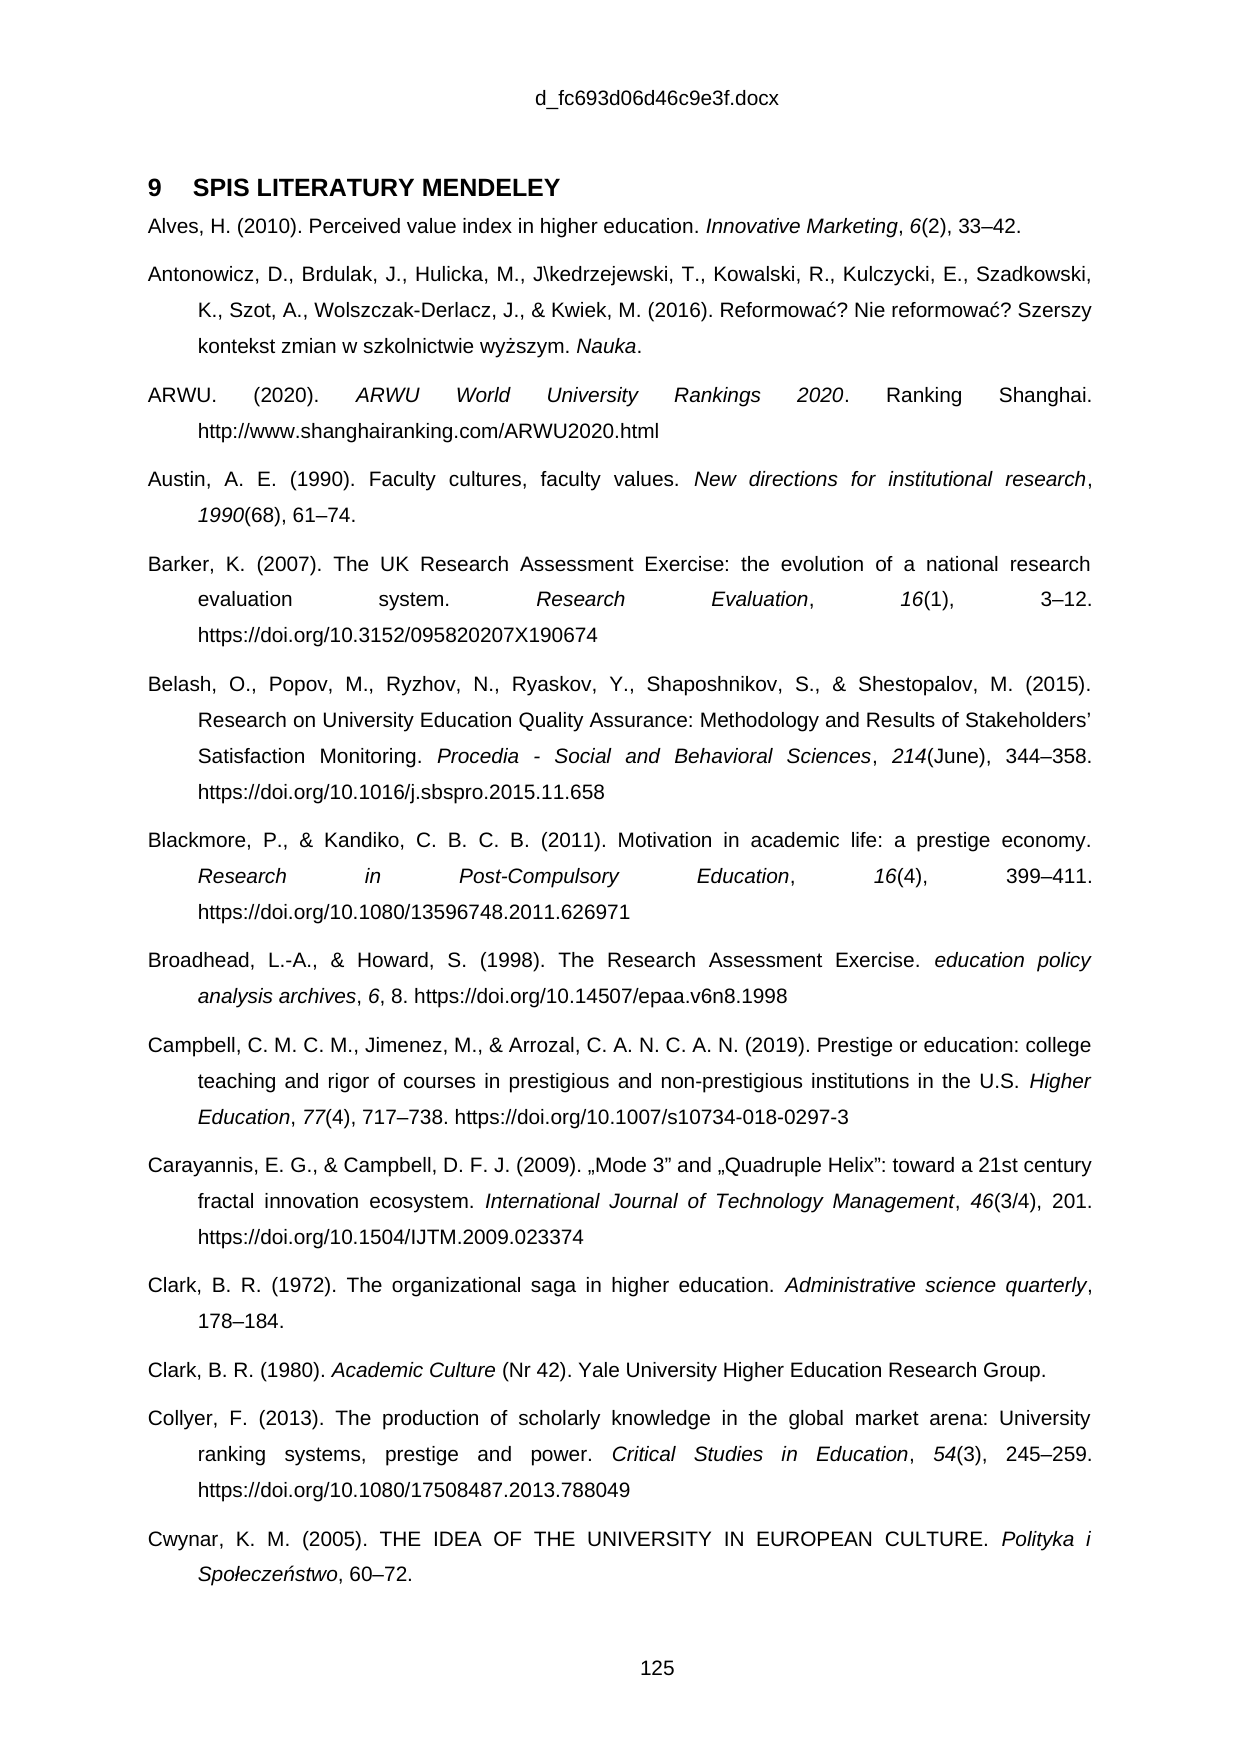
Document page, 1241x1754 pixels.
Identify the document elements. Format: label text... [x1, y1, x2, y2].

text Campbell, C. M. C. M., Jimenez, M., & Arrozal, C. A. N. C. A. N. (2019). Prestige or education: college teaching and rigor of courses in prestigious and non-prestigious institutions in the U.S. Higher Education, 77(4), 717–738. https://doi.org/10.1007/s10734-018-0297-3 [148, 1033, 1093, 1128]
text Cwynar, K. M. (2005). THE IDEA OF THE UNIVERSITY IN EUROPEAN CULTURE. Polityka i Społeczeństwo, 60–72. [148, 1526, 1093, 1586]
text Clark, B. R. (1980). Academic Culture (Nr 42). Yale University Higher Education Research Group. [148, 1358, 1093, 1382]
text Austin, A. E. (1990). Faculty cultures, faculty values. New directions for institutional research, 1990(68), 61–74. [148, 467, 1093, 527]
text Barker, K. (2007). The UK Research Assessment Exercise: the evolution of a national research evaluation system. Research Evaluation, 16(1), 3–12. https://doi.org/10.3152/095820207X190674 [148, 551, 1093, 647]
text Blackmore, P., & Kandiko, C. B. C. B. (2011). Motivation in academic life: a prestige economy. Research in Post-Compulsory Education, 16(4), 399–411. https://doi.org/10.1080/13596748.2011.626971 [148, 828, 1093, 924]
text Belash, O., Popov, M., Ryzhov, N., Ryaskov, Y., Shaposhnikov, S., & Shestopalov, M. (2015). Research on University Education Quality Assurance: Methodology and Results of Stakeholders’ Satisfaction Monitoring. Procedia - Social and Behavioral Sciences, 214(June), 344–358. https://doi.org/10.1016/j.sbspro.2015.11.658 [148, 672, 1093, 803]
text Alves, H. (2010). Perceived value index in higher education. Innovative Marketing, 6(2), 33–42. [148, 214, 1093, 238]
text Broadhead, L.-A., & Howard, S. (1998). The Research Assessment Exercise. education policy analysis archives, 6, 8. https://doi.org/10.14507/epaa.v6n8.1998 [148, 948, 1093, 1008]
subtitle Spis literatury Mendeley [148, 173, 1093, 201]
text Collyer, F. (2013). The production of scholarly knowledge in the global market arena: University ranking systems, prestige and power. Critical Studies in Education, 54(3), 245–259. https://doi.org/10.1080/17508487.2013.788049 [148, 1406, 1093, 1502]
text Carayannis, E. G., & Campbell, D. F. J. (2009). „Mode 3” and „Quadruple Helix”: toward a 21st century fractal innovation ecosystem. International Journal of Technology Management, 46(3/4), 201. https://doi.org/10.1504/IJTM.2009.023374 [148, 1153, 1093, 1249]
text Clark, B. R. (1972). The organizational saga in higher education. Administrative science quarterly, 178–184. [148, 1273, 1093, 1333]
text ARWU. (2020). ARWU World University Rankings 2020. Ranking Shanghai. http://www.shanghairanking.com/ARWU2020.html [148, 383, 1093, 442]
text Antonowicz, D., Brdulak, J., Hulicka, M., J\kedrzejewski, T., Kowalski, R., Kulczycki, E., Szadkowski, K., Szot, A., Wolszczak-Derlacz, J., & Kwiek, M. (2016). Reformować? Nie reformować? Szerszy kontekst zmian w szkolnictwie wyższym. Nauka. [148, 262, 1093, 358]
